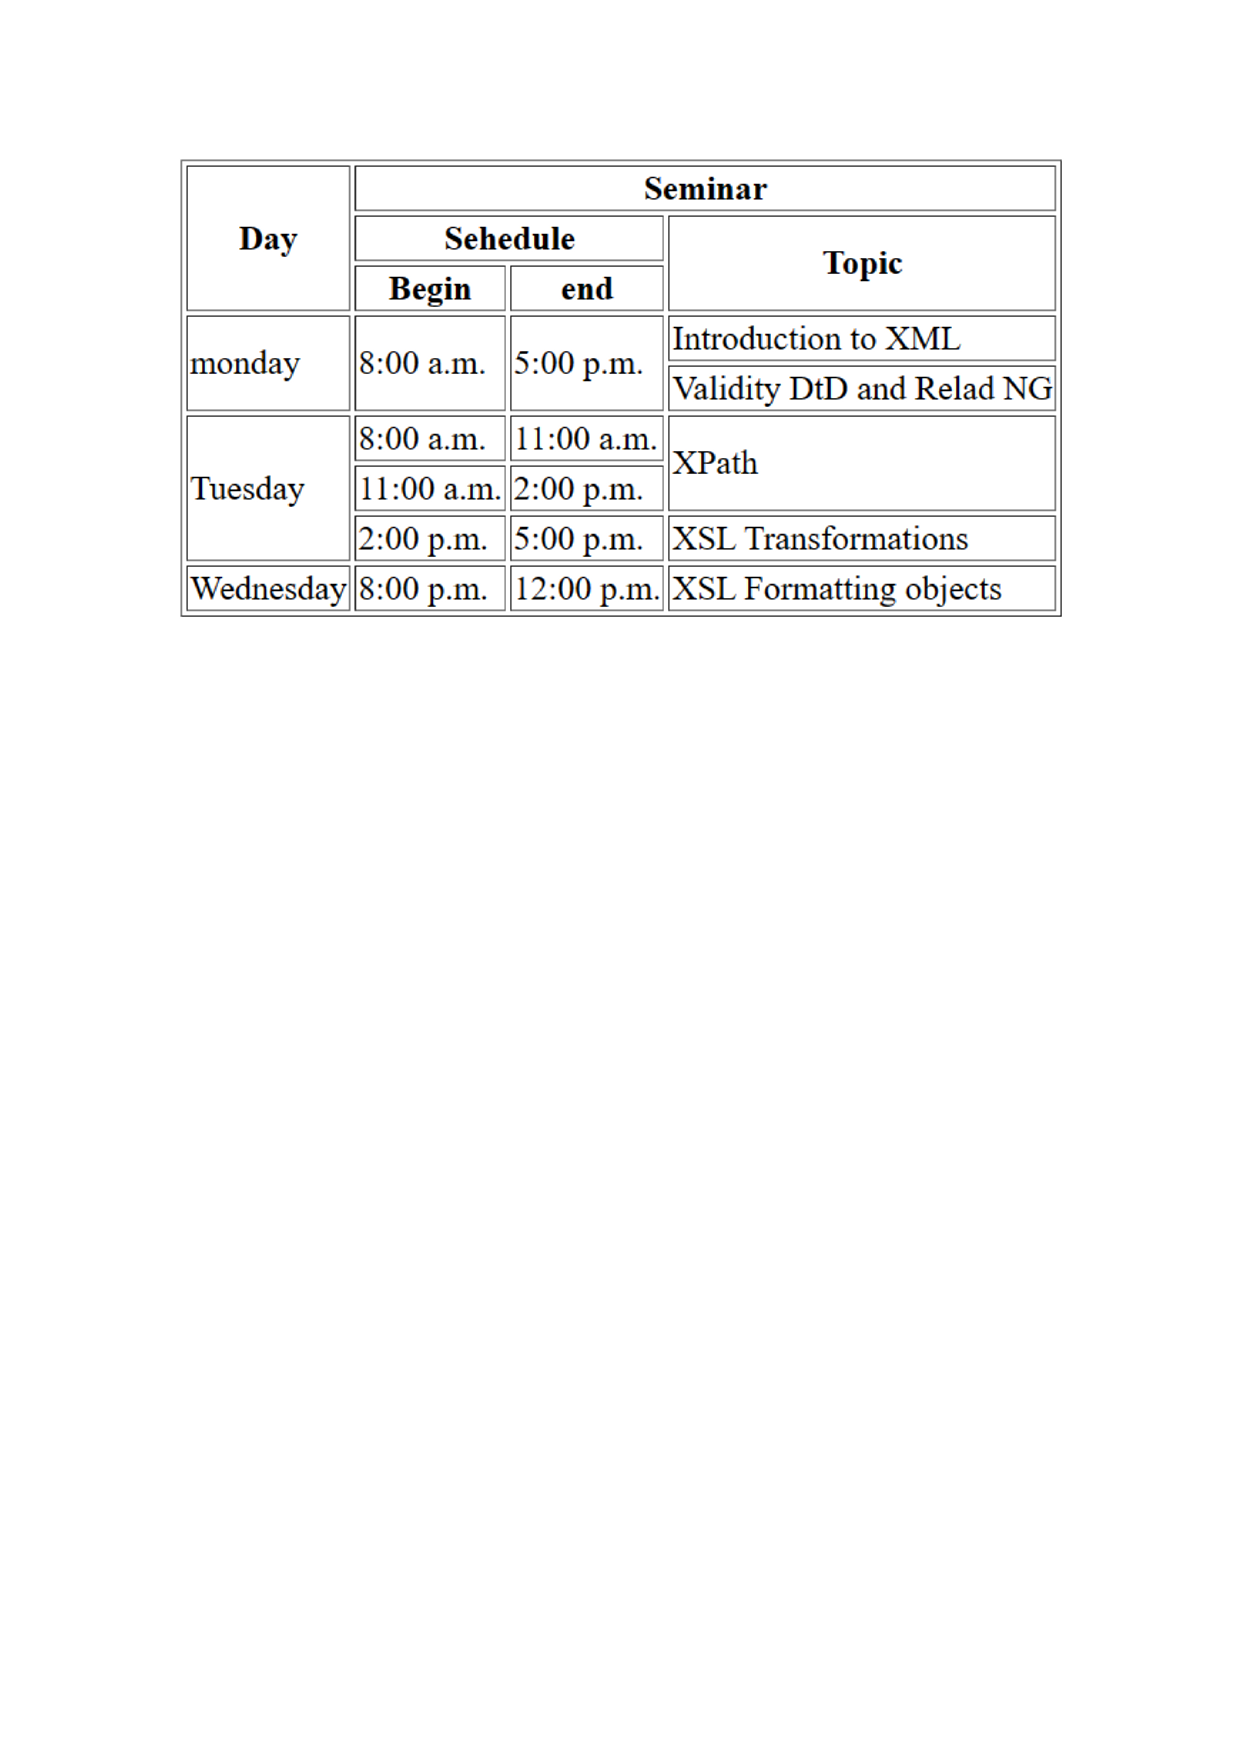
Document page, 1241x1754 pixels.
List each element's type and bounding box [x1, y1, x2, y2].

picture [150, 150, 1091, 636]
